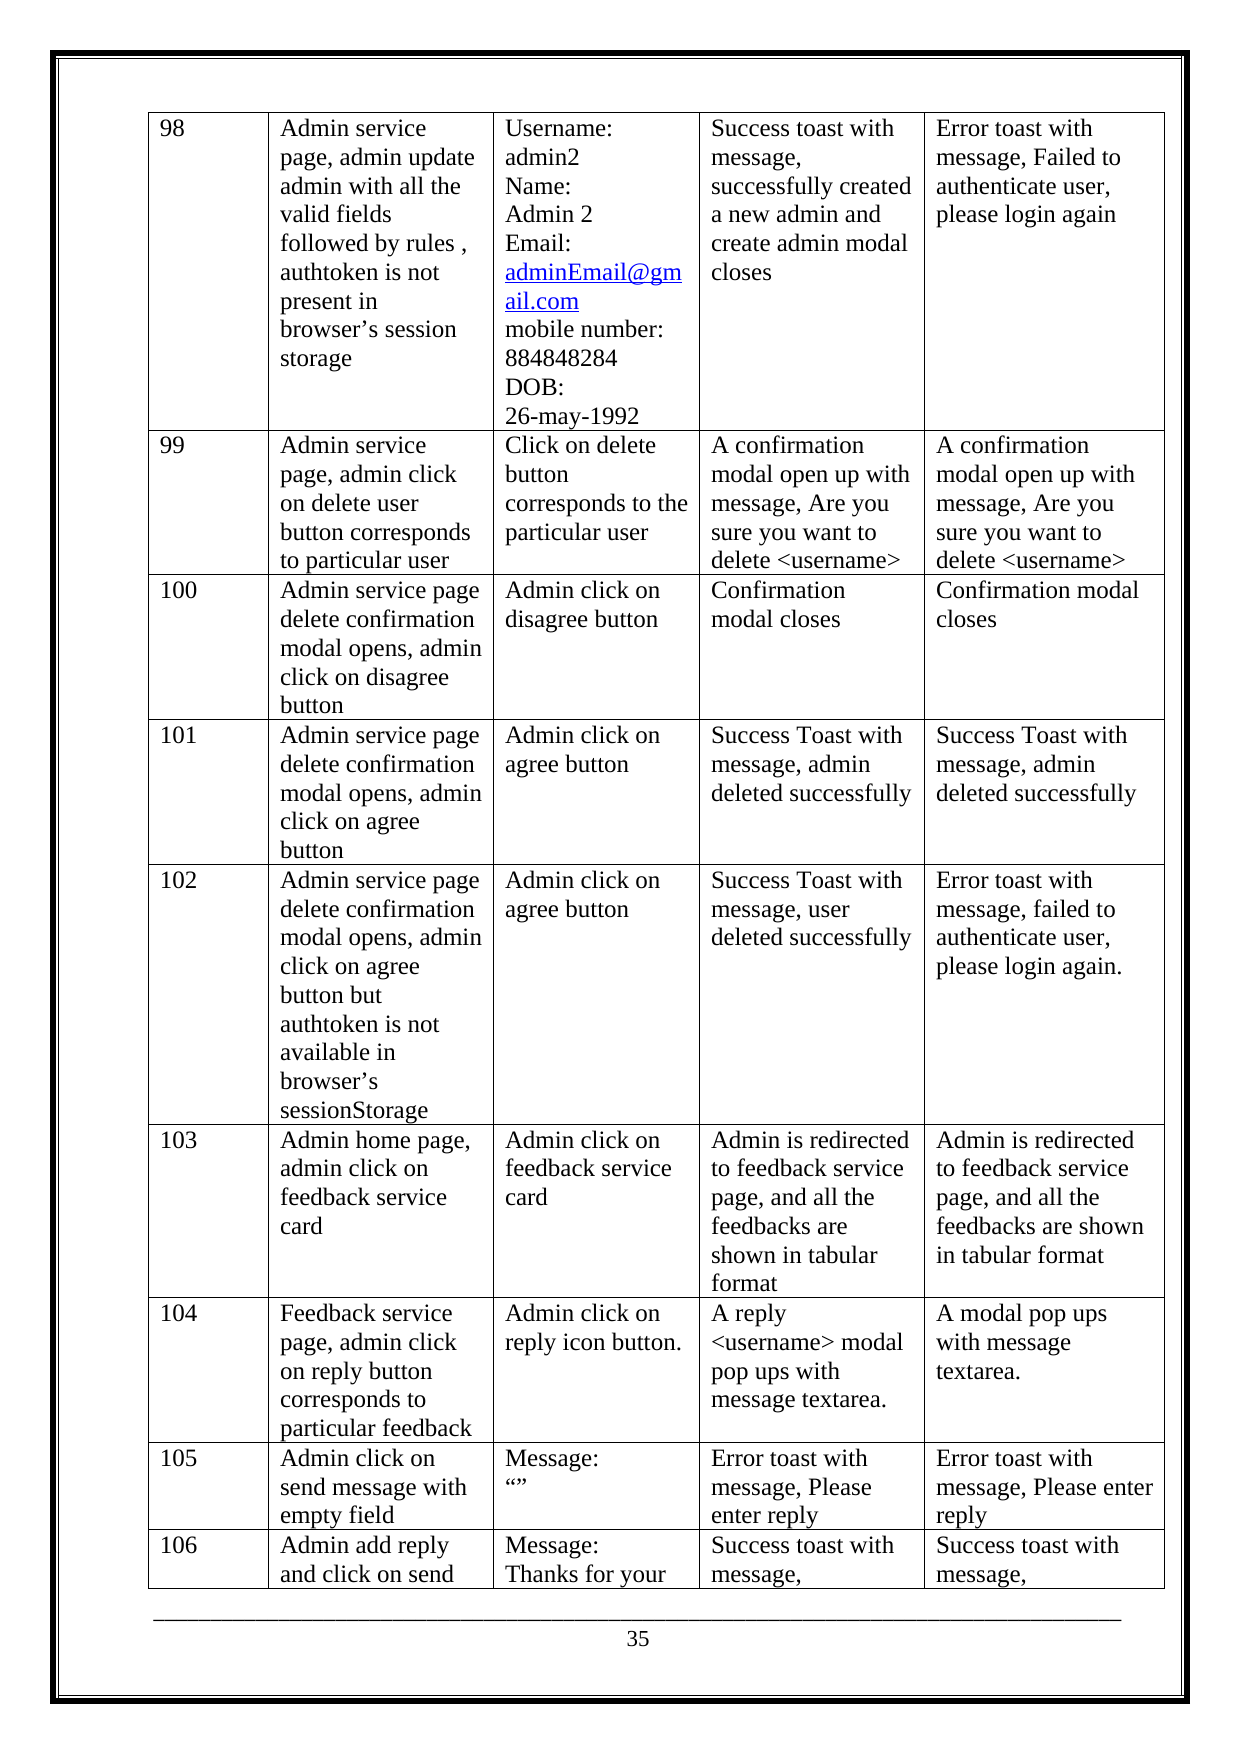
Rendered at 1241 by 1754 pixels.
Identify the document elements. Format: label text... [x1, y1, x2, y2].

table_cell Admin click on send message with empty field [269, 1443, 493, 1529]
table_cell Error toast with message, Failed to authenticate user, please login again [925, 113, 1164, 429]
table_cell Admin click on agree button [494, 865, 699, 1124]
table_cell Error toast with message, Please enter reply [925, 1443, 1164, 1529]
table_cell A reply <username> modal pop ups with message textarea. [700, 1298, 924, 1442]
table_cell 104 [149, 1298, 268, 1442]
table_cell 101 [149, 720, 268, 864]
table_cell Admin click on reply icon button. [494, 1298, 699, 1442]
table_cell 99 [149, 431, 268, 574]
table_cell A confirmation modal open up with message, Are you sure you want to delete <username> [700, 431, 924, 574]
table_cell Success Toast with message, user deleted successfully [700, 865, 924, 1124]
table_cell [925, 1530, 1164, 1588]
table_cell Feedback service page, admin click on reply button corresponds to particular feedback [269, 1298, 493, 1442]
table_cell Username: admin2 Name: Admin 2 Email: adminEmail@gmail.com mobile number: 884848284 DOB: 26-may-1992 [494, 113, 699, 429]
table_cell 98 [149, 113, 268, 429]
table_cell 100 [149, 575, 268, 719]
table_cell A confirmation modal open up with message, Are you sure you want to delete <username> [925, 431, 1164, 574]
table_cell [494, 1530, 699, 1588]
table_cell A modal pop ups with message textarea. [925, 1298, 1164, 1442]
table_cell Admin service page delete confirmation modal opens, admin click on disagree button [269, 575, 493, 719]
table_cell Admin is redirected to feedback service page, and all the feedbacks are shown in tabular format [700, 1125, 924, 1297]
table_cell Message: “” [494, 1443, 699, 1529]
table_cell Admin service page, admin update admin with all the valid fields followed by rules , authtoken is not present in browser’s session storage [269, 113, 493, 429]
table_cell Admin click on agree button [494, 720, 699, 864]
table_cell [269, 1530, 493, 1588]
table_cell Success toast with message, successfully created a new admin and create admin modal closes [700, 113, 924, 429]
table_cell Admin service page delete confirmation modal opens, admin click on agree button but authtoken is not available in browser’s sessionStorage [269, 865, 493, 1124]
table_cell Admin click on disagree button [494, 575, 699, 719]
table_cell 105 [149, 1443, 268, 1529]
table_cell Success Toast with message, admin deleted successfully [925, 720, 1164, 864]
table_cell Confirmation modal closes [925, 575, 1164, 719]
table_cell Click on delete button corresponds to the particular user [494, 431, 699, 574]
table_cell Admin service page delete confirmation modal opens, admin click on agree button [269, 720, 493, 864]
table_cell 103 [149, 1125, 268, 1297]
table_cell Success Toast with message, admin deleted successfully [700, 720, 924, 864]
table_cell Confirmation modal closes [700, 575, 924, 719]
table_cell 106 [149, 1530, 268, 1588]
table_cell Admin click on feedback service card [494, 1125, 699, 1297]
table_cell Error toast with message, Please enter reply [700, 1443, 924, 1529]
table_cell 102 [149, 865, 268, 1124]
table_cell Admin service page, admin click on delete user button corresponds to particular user [269, 431, 493, 574]
table_cell Admin is redirected to feedback service page, and all the feedbacks are shown in tabular format [925, 1125, 1164, 1297]
table_cell Error toast with message, failed to authenticate user, please login again. [925, 865, 1164, 1124]
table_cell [700, 1530, 924, 1588]
table_cell Admin home page, admin click on feedback service card [269, 1125, 493, 1297]
